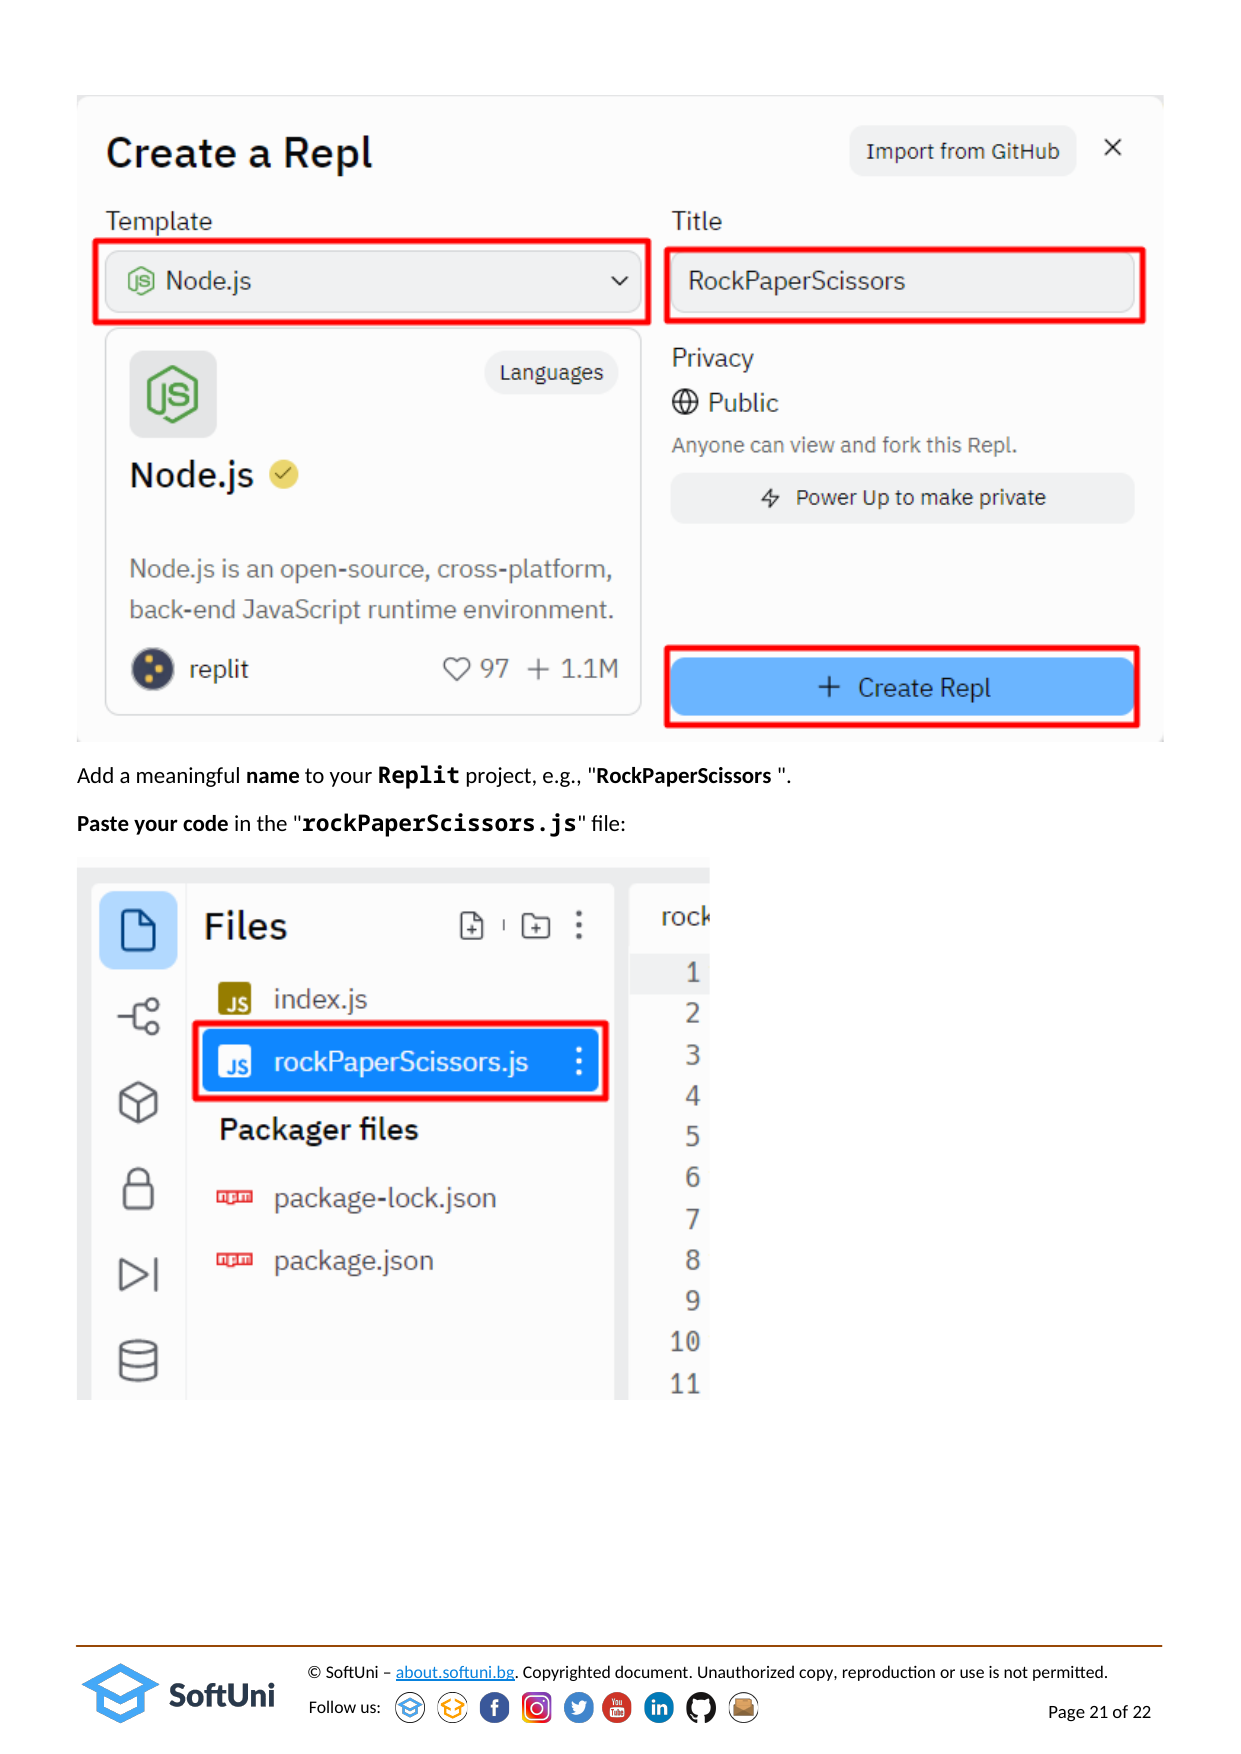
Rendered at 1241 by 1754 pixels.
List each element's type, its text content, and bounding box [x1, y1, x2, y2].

picture [437, 1692, 468, 1723]
picture [665, 1692, 674, 1701]
picture [75, 1658, 281, 1729]
picture [728, 1692, 759, 1723]
picture [564, 1692, 594, 1723]
picture [658, 1705, 667, 1714]
picture [665, 1714, 674, 1723]
picture [479, 1692, 510, 1723]
picture [76, 95, 1164, 742]
picture [644, 1692, 653, 1701]
picture [76, 857, 710, 1400]
picture [686, 1692, 716, 1723]
text Add a meaningful name to your Replit project, e.g., "RockPaperScissors ". [77, 759, 1163, 790]
picture [395, 1692, 425, 1723]
picture [644, 1714, 653, 1723]
picture [522, 1692, 552, 1723]
picture [602, 1692, 632, 1723]
text Paste your code in the "rockPaperScissors.js" file: [77, 807, 1163, 838]
